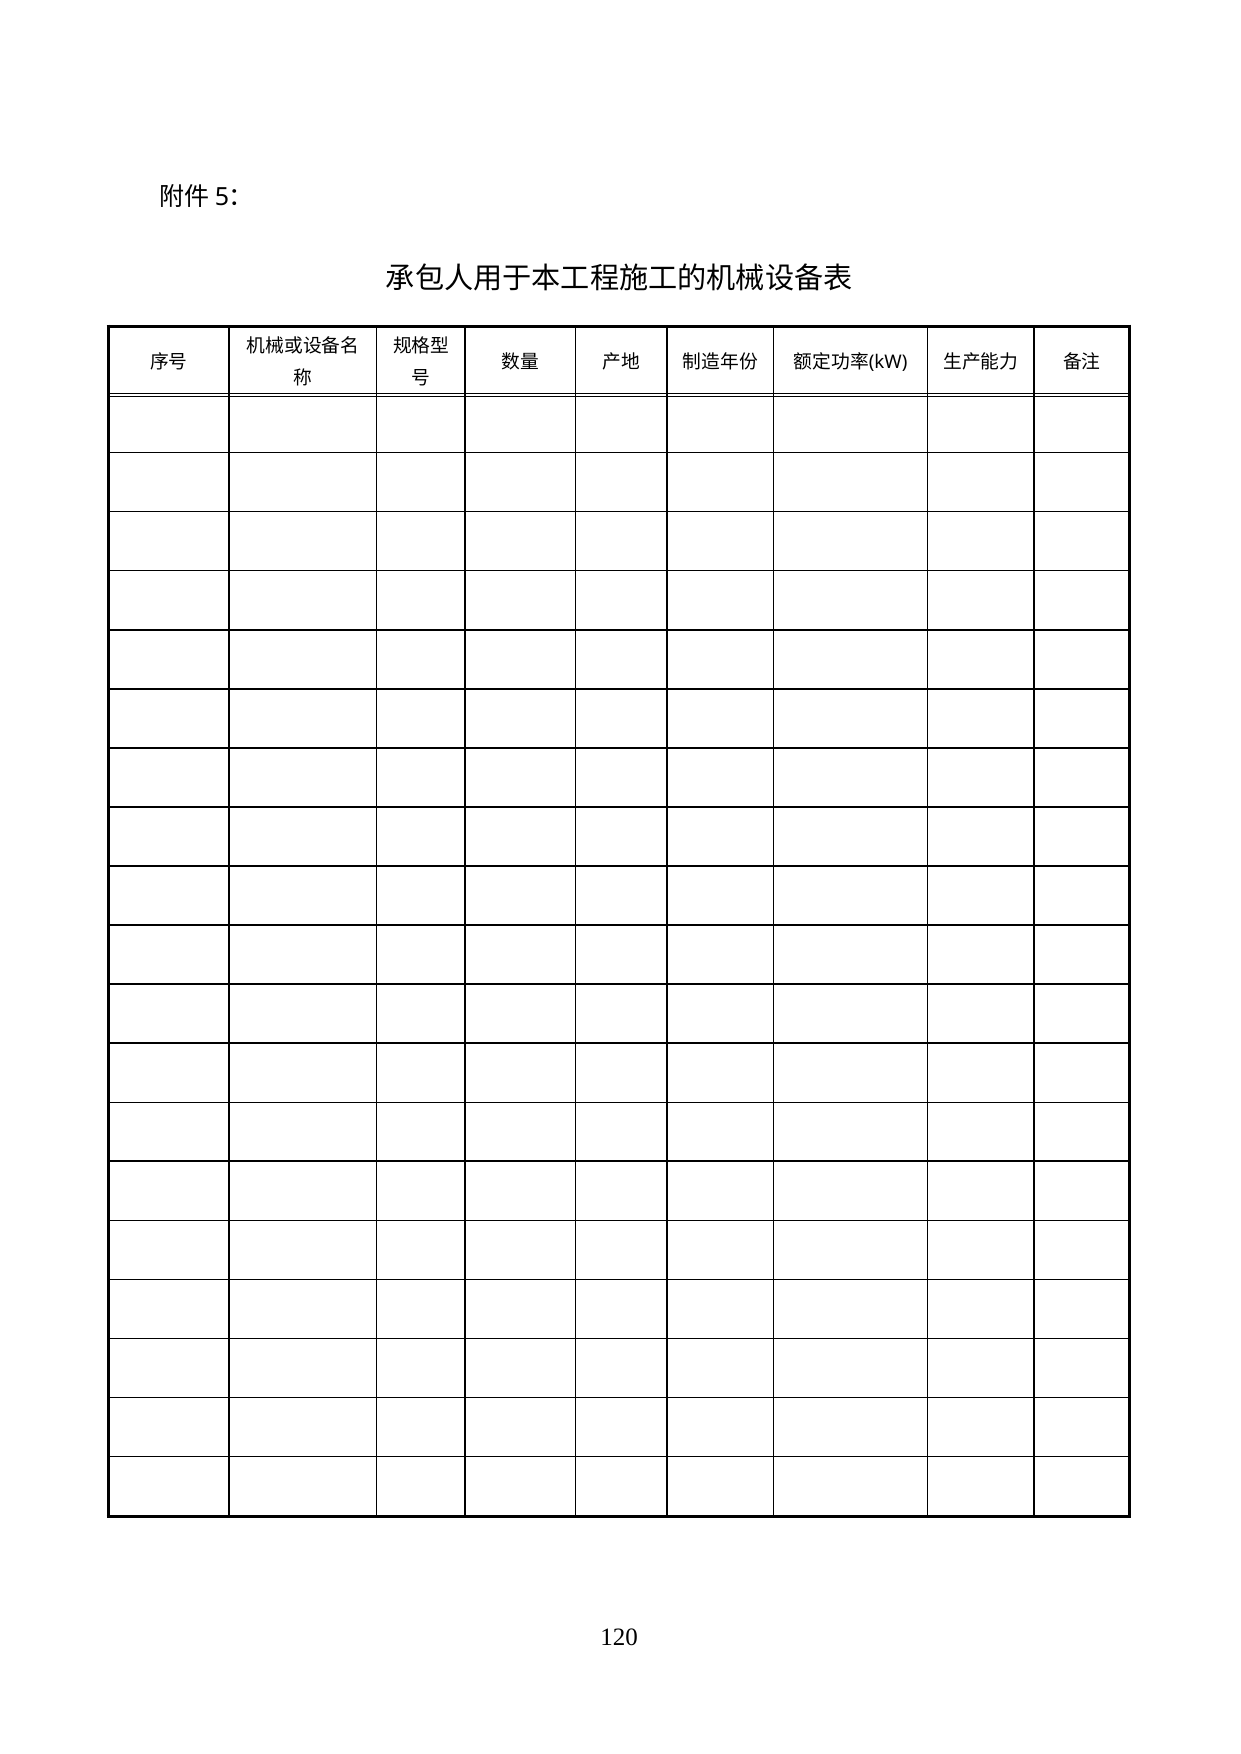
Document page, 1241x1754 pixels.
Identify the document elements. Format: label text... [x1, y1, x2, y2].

table_cell [110, 867, 228, 924]
table_header 产地 [576, 328, 666, 393]
table_cell [230, 867, 376, 924]
table_cell [230, 453, 376, 511]
table_cell [928, 631, 1033, 688]
table_cell [377, 808, 464, 865]
table_cell [774, 631, 927, 688]
table_cell [110, 926, 228, 983]
table_cell [466, 571, 575, 629]
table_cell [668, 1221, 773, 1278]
table_cell [1035, 926, 1128, 983]
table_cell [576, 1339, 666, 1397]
table_cell [576, 571, 666, 629]
table_cell [110, 690, 228, 747]
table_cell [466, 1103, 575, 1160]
table_cell [774, 512, 927, 570]
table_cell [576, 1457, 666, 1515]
table_cell [230, 512, 376, 570]
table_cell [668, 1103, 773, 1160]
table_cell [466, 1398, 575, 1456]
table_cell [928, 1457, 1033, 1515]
table_cell [668, 808, 773, 865]
table_cell [1035, 571, 1128, 629]
table_cell [466, 926, 575, 983]
table_cell [230, 631, 376, 688]
table_cell [230, 1044, 376, 1101]
table_cell [928, 571, 1033, 629]
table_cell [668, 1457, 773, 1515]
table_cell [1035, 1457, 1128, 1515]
table_cell [1035, 867, 1128, 924]
table_cell [377, 453, 464, 511]
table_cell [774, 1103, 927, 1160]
table_cell [1035, 397, 1128, 452]
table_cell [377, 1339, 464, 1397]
table_cell [928, 512, 1033, 570]
table_cell [576, 512, 666, 570]
table_header 备注 [1035, 328, 1128, 393]
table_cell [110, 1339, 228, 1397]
table_cell [668, 749, 773, 806]
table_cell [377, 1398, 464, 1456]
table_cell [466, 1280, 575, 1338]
table_header 生产能力 [928, 328, 1033, 393]
table_cell [377, 690, 464, 747]
table_cell [1035, 453, 1128, 511]
table_cell [668, 690, 773, 747]
table_cell [230, 926, 376, 983]
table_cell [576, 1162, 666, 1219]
table_cell [466, 512, 575, 570]
table_cell [466, 985, 575, 1042]
table_cell [668, 571, 773, 629]
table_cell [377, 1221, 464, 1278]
table_cell [774, 571, 927, 629]
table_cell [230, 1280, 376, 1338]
table_cell [774, 690, 927, 747]
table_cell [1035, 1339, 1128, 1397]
table_cell [774, 926, 927, 983]
table_cell [576, 631, 666, 688]
text 附件5： [159, 162, 1078, 227]
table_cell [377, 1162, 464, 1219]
table_cell [576, 926, 666, 983]
table_cell [576, 749, 666, 806]
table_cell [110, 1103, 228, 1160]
table_cell [230, 985, 376, 1042]
table_cell [230, 690, 376, 747]
table_cell [377, 571, 464, 629]
table_cell [466, 631, 575, 688]
table_cell [110, 631, 228, 688]
table_cell [377, 985, 464, 1042]
table_cell [774, 397, 927, 452]
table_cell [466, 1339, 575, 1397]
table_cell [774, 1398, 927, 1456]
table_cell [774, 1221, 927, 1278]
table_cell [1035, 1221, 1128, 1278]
table_cell [377, 867, 464, 924]
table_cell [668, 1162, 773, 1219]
table_cell [466, 749, 575, 806]
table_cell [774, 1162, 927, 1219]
table_cell [377, 926, 464, 983]
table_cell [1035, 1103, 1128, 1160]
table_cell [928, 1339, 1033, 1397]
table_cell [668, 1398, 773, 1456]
table_cell [668, 512, 773, 570]
table_cell [668, 926, 773, 983]
table_cell [110, 1044, 228, 1101]
table_cell [774, 808, 927, 865]
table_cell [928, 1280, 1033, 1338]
table_cell [774, 985, 927, 1042]
table_cell [230, 749, 376, 806]
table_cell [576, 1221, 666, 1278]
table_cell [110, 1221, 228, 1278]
table_cell [110, 453, 228, 511]
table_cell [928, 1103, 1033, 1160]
table_cell [110, 808, 228, 865]
table_cell [466, 808, 575, 865]
table_cell [774, 749, 927, 806]
table_cell [576, 397, 666, 452]
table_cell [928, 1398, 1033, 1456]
table_cell [668, 985, 773, 1042]
table_header 额定功率(kW) [774, 328, 927, 393]
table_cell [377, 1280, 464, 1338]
table_cell [576, 867, 666, 924]
table_cell [230, 397, 376, 452]
table_cell [230, 571, 376, 629]
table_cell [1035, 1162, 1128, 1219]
table_cell [576, 453, 666, 511]
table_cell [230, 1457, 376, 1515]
table_cell [377, 397, 464, 452]
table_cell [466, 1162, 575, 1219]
table_cell [110, 397, 228, 452]
table_cell [377, 1044, 464, 1101]
table_header 规格型号 [377, 328, 464, 393]
table_cell [466, 453, 575, 511]
table_header 制造年份 [668, 328, 773, 393]
table_cell [1035, 512, 1128, 570]
table_cell [466, 397, 575, 452]
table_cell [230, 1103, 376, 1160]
table_cell [576, 808, 666, 865]
table_cell [928, 453, 1033, 511]
table_cell [466, 690, 575, 747]
table_cell [928, 985, 1033, 1042]
table_header 机械或设备名称 [230, 328, 376, 393]
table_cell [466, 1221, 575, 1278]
table_cell [1035, 808, 1128, 865]
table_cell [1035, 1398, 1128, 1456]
table_cell [466, 1044, 575, 1101]
table_cell [668, 631, 773, 688]
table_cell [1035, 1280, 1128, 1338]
table_cell [1035, 690, 1128, 747]
table_cell [928, 749, 1033, 806]
table_cell [928, 690, 1033, 747]
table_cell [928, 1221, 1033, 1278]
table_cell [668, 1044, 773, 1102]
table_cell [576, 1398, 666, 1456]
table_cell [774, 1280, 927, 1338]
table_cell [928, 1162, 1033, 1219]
table_cell [668, 453, 773, 511]
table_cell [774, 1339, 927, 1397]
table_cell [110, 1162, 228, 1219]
table_cell [576, 985, 666, 1042]
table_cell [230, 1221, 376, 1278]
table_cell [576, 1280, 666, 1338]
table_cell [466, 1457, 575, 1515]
table_cell [928, 808, 1033, 865]
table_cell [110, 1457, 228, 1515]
table_cell [110, 571, 228, 629]
table_cell [668, 867, 773, 924]
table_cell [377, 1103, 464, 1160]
table_cell [110, 749, 228, 806]
table_cell [928, 397, 1033, 452]
table_header 序号 [110, 328, 228, 393]
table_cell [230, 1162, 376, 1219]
table_cell [928, 926, 1033, 983]
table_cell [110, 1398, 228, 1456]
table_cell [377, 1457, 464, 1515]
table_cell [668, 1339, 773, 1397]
table_cell [377, 631, 464, 688]
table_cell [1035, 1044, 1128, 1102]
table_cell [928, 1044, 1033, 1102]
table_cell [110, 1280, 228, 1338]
table_cell [377, 512, 464, 570]
table_cell [466, 867, 575, 924]
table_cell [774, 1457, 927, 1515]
table_cell [774, 867, 927, 924]
table_header 数量 [466, 328, 575, 393]
table_cell [774, 453, 927, 511]
table_cell [110, 985, 228, 1042]
table_cell [1035, 749, 1128, 806]
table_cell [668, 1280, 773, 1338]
table_cell [230, 808, 376, 865]
table_cell [377, 749, 464, 806]
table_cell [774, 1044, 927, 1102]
table_cell [1035, 985, 1128, 1042]
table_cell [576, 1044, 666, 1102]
table_cell [928, 867, 1033, 924]
table_cell [576, 690, 666, 747]
table_cell [668, 397, 773, 452]
table_cell [1035, 631, 1128, 688]
table_cell [110, 512, 228, 570]
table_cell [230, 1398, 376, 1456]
text 承包人用于本工程施工的机械设备表 [159, 243, 1078, 308]
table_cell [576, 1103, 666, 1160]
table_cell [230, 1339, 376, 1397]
